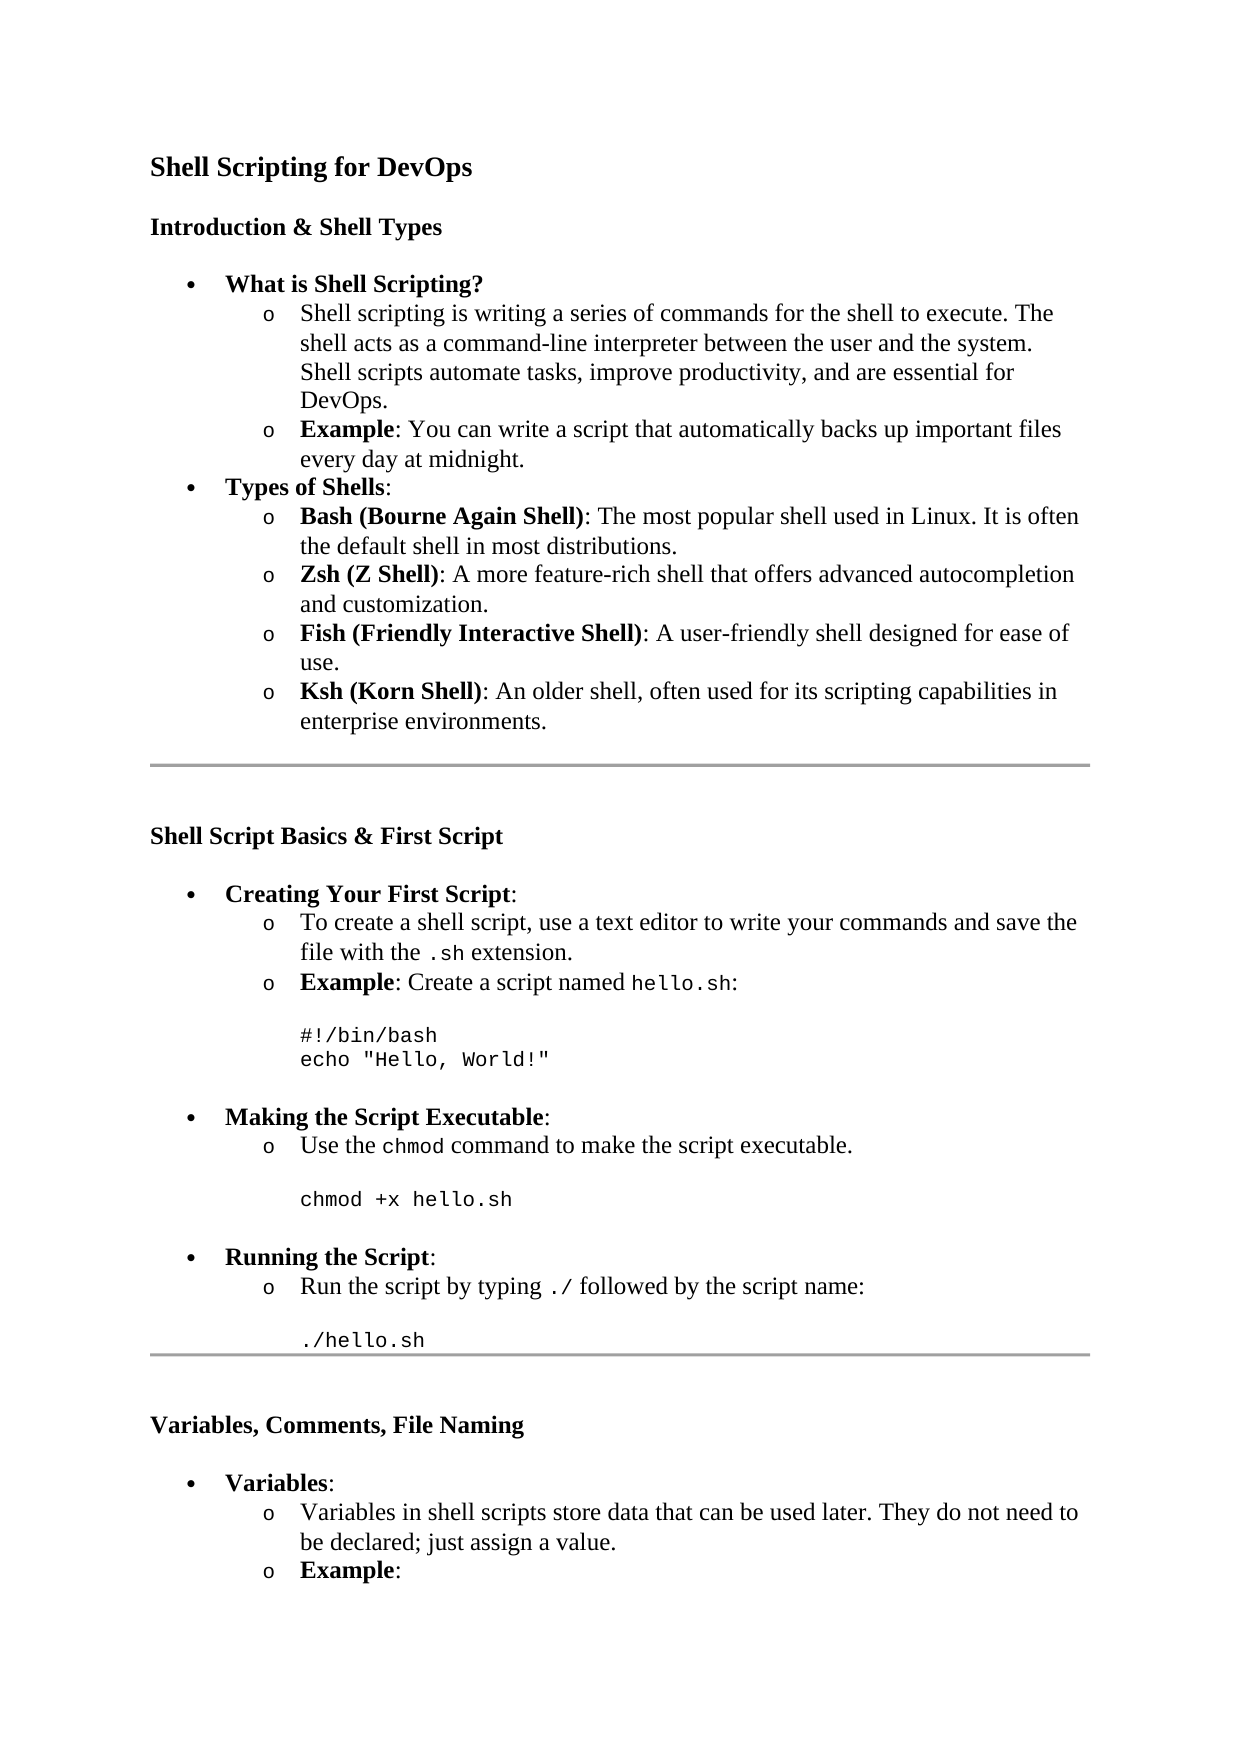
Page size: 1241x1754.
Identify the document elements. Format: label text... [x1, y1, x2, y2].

list Ksh (Korn Shell): An older shell, often used for its scripting capabilities in enterprise environments. [262, 676, 1090, 734]
text Shell Scripting for DevOps [150, 150, 1090, 182]
list Making the Script Executable: [187, 1102, 1090, 1131]
text Introduction & Shell Types [150, 212, 1090, 240]
list Zsh (Z Shell): A more feature-rich shell that offers advanced autocompletion and customization. [262, 559, 1090, 618]
list Use the chmod command to make the script executable. [262, 1131, 1090, 1160]
list Variables: [187, 1468, 1090, 1497]
list Example: You can write a script that automatically backs up important files every day at midnight. [262, 414, 1090, 472]
text ./hello.sh [300, 1330, 1090, 1353]
text chmod +x hello.sh [300, 1189, 1090, 1213]
text Variables, Comments, File Naming [150, 1411, 1090, 1439]
list Run the script by typing ./ followed by the script name: [262, 1271, 1090, 1301]
list What is Shell Scripting? [187, 269, 1090, 298]
list Running the Script: [187, 1242, 1090, 1271]
list Fish (Friendly Interactive Shell): A user-friendly shell designed for ease of use. [262, 618, 1090, 676]
list Bash (Bourne Again Shell): The most popular shell used in Linux. It is often the default shell in most distributions. [262, 501, 1090, 559]
list Variables in shell scripts store data that can be used later. They do not need to be declared; just assign a value. [262, 1497, 1090, 1556]
list Types of Shells: [187, 472, 1090, 501]
list To create a shell script, use a text editor to write your commands and save the file with the .sh extension. [262, 907, 1090, 967]
text #!/bin/bash [300, 1025, 1090, 1049]
text Shell Script Basics & First Script [150, 821, 1090, 849]
list Example: [262, 1556, 1090, 1585]
list Creating Your First Script: [187, 879, 1090, 907]
list Example: Create a script named hello.sh: [262, 967, 1090, 996]
list Shell scripting is writing a series of commands for the shell to execute. The shell acts as a command-line interpreter between the user and the system. Shell scripts automate tasks, improve productivity, and are essential for DevOps. [262, 298, 1090, 414]
text echo "Hello, World!" [300, 1049, 1090, 1073]
